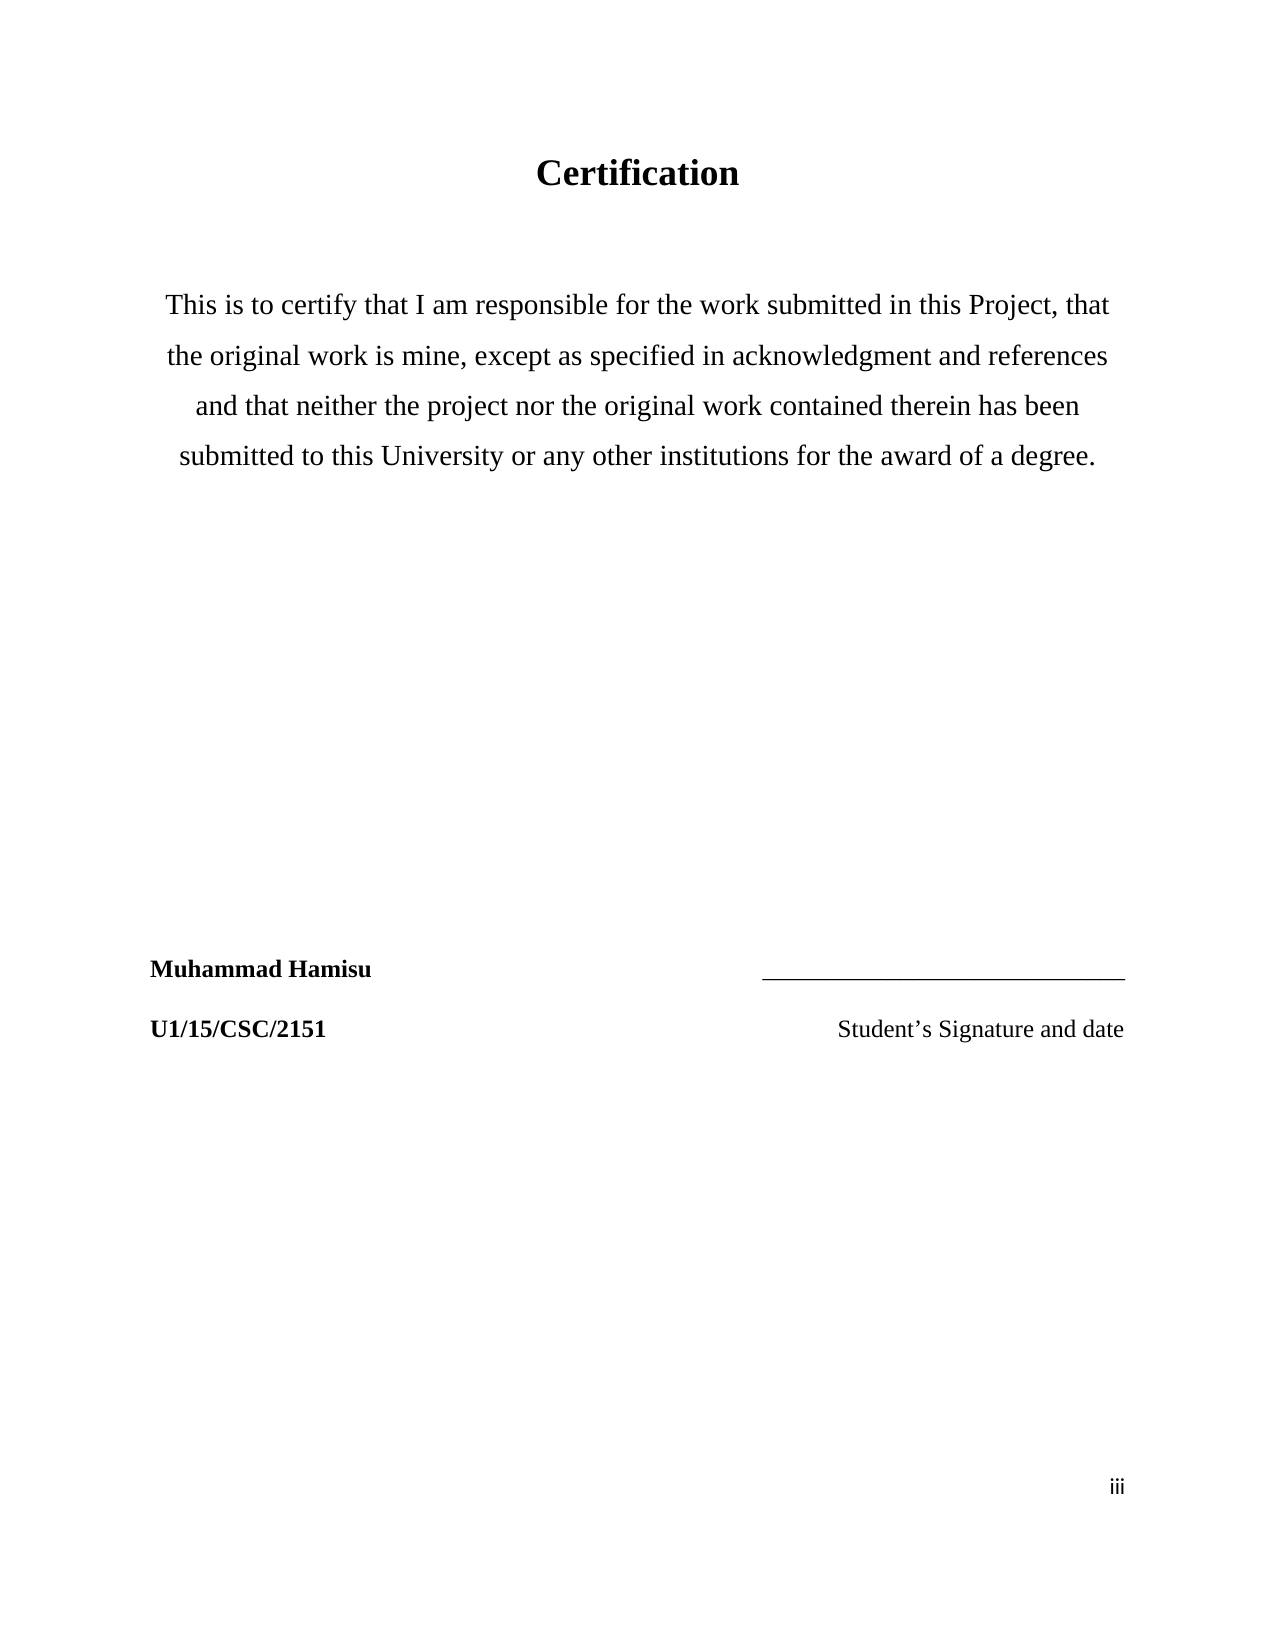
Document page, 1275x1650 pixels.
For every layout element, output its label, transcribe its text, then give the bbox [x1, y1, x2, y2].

text Muhammad Hamisu _____________________________ [150, 954, 1125, 983]
text This is to certify that I am responsible for the work submitted in this Project, that the original work is mine, except as specified in acknowledgment and references and that neither the project nor the original work contained therein has been submitted to this University or any other institutions for the award of a degree. [150, 287, 1125, 472]
text U1/15/CSC/2151 Student’s Signature and date [150, 1014, 1125, 1043]
text Certification [150, 150, 1125, 193]
